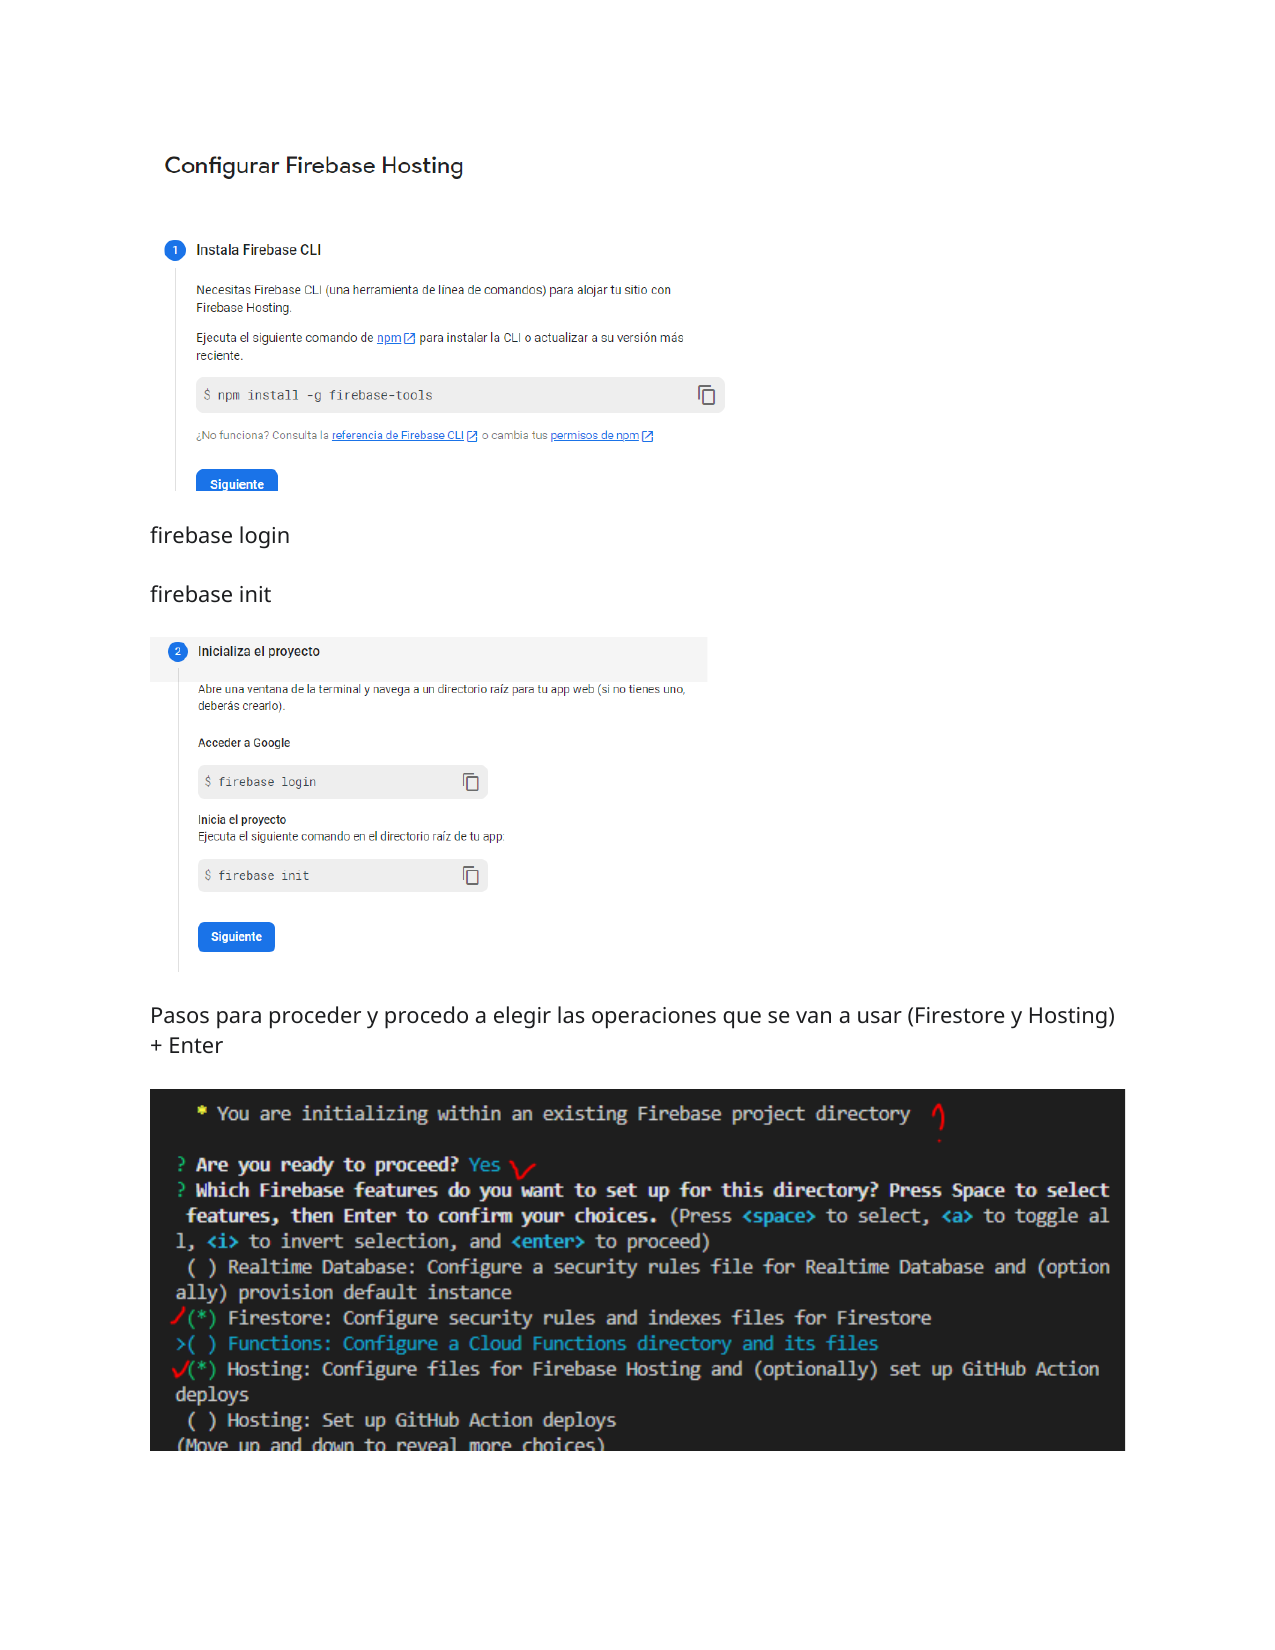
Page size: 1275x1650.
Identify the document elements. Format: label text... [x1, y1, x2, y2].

text firebase login [150, 520, 1125, 549]
picture [150, 1089, 1125, 1451]
picture [150, 637, 708, 972]
picture [150, 150, 779, 491]
text Pasos para proceder y procedo a elegir las operaciones que se van a usar (Firestore y Hosting) + Enter [150, 1000, 1125, 1060]
text firebase init [150, 579, 1125, 608]
